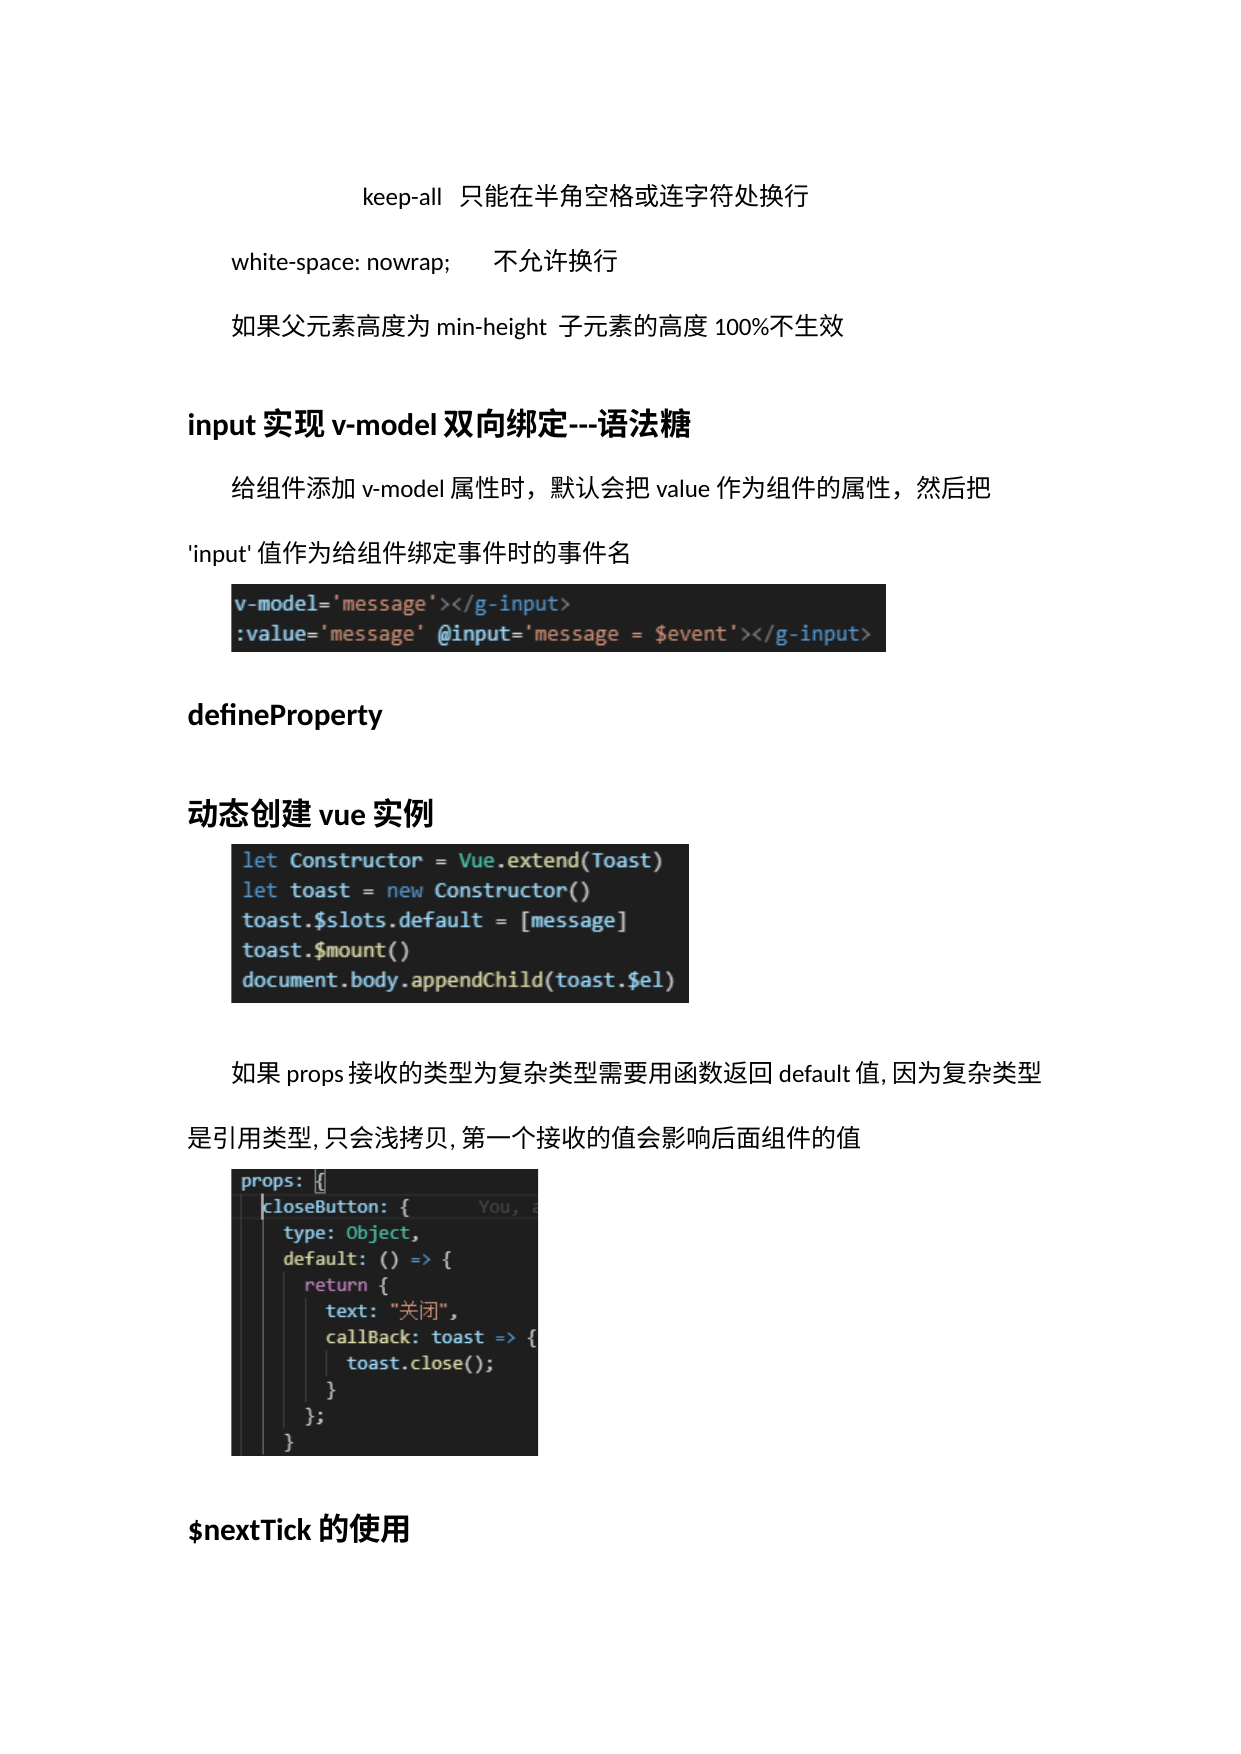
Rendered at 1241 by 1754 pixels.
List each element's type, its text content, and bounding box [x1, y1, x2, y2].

text input实现v-model双向绑定---语法糖 [187, 389, 1053, 454]
text $nextTick的使用 [187, 1494, 1053, 1559]
text 给组件添加 v-model 属性时，默认会把 value 作为组件的属性，然后把 'input' 值作为给组件绑定事件时的事件名 [187, 454, 1053, 584]
text 如果父元素高度为min-height 子元素的高度100%不生效 [187, 292, 1053, 357]
picture [231, 844, 689, 1003]
picture [231, 1169, 539, 1456]
picture [231, 584, 886, 652]
text white-space: nowrap; 不允许换行 [187, 227, 1053, 292]
text defineProperty [187, 682, 1053, 747]
text 如果props接收的类型为复杂类型需要用函数返回default值, 因为复杂类型是引用类型, 只会浅拷贝, 第一个接收的值会影响后面组件的值 [187, 1039, 1053, 1169]
text keep-all 只能在半角空格或连字符处换行 [319, 162, 1053, 227]
text 动态创建vue实例 [187, 779, 1053, 844]
